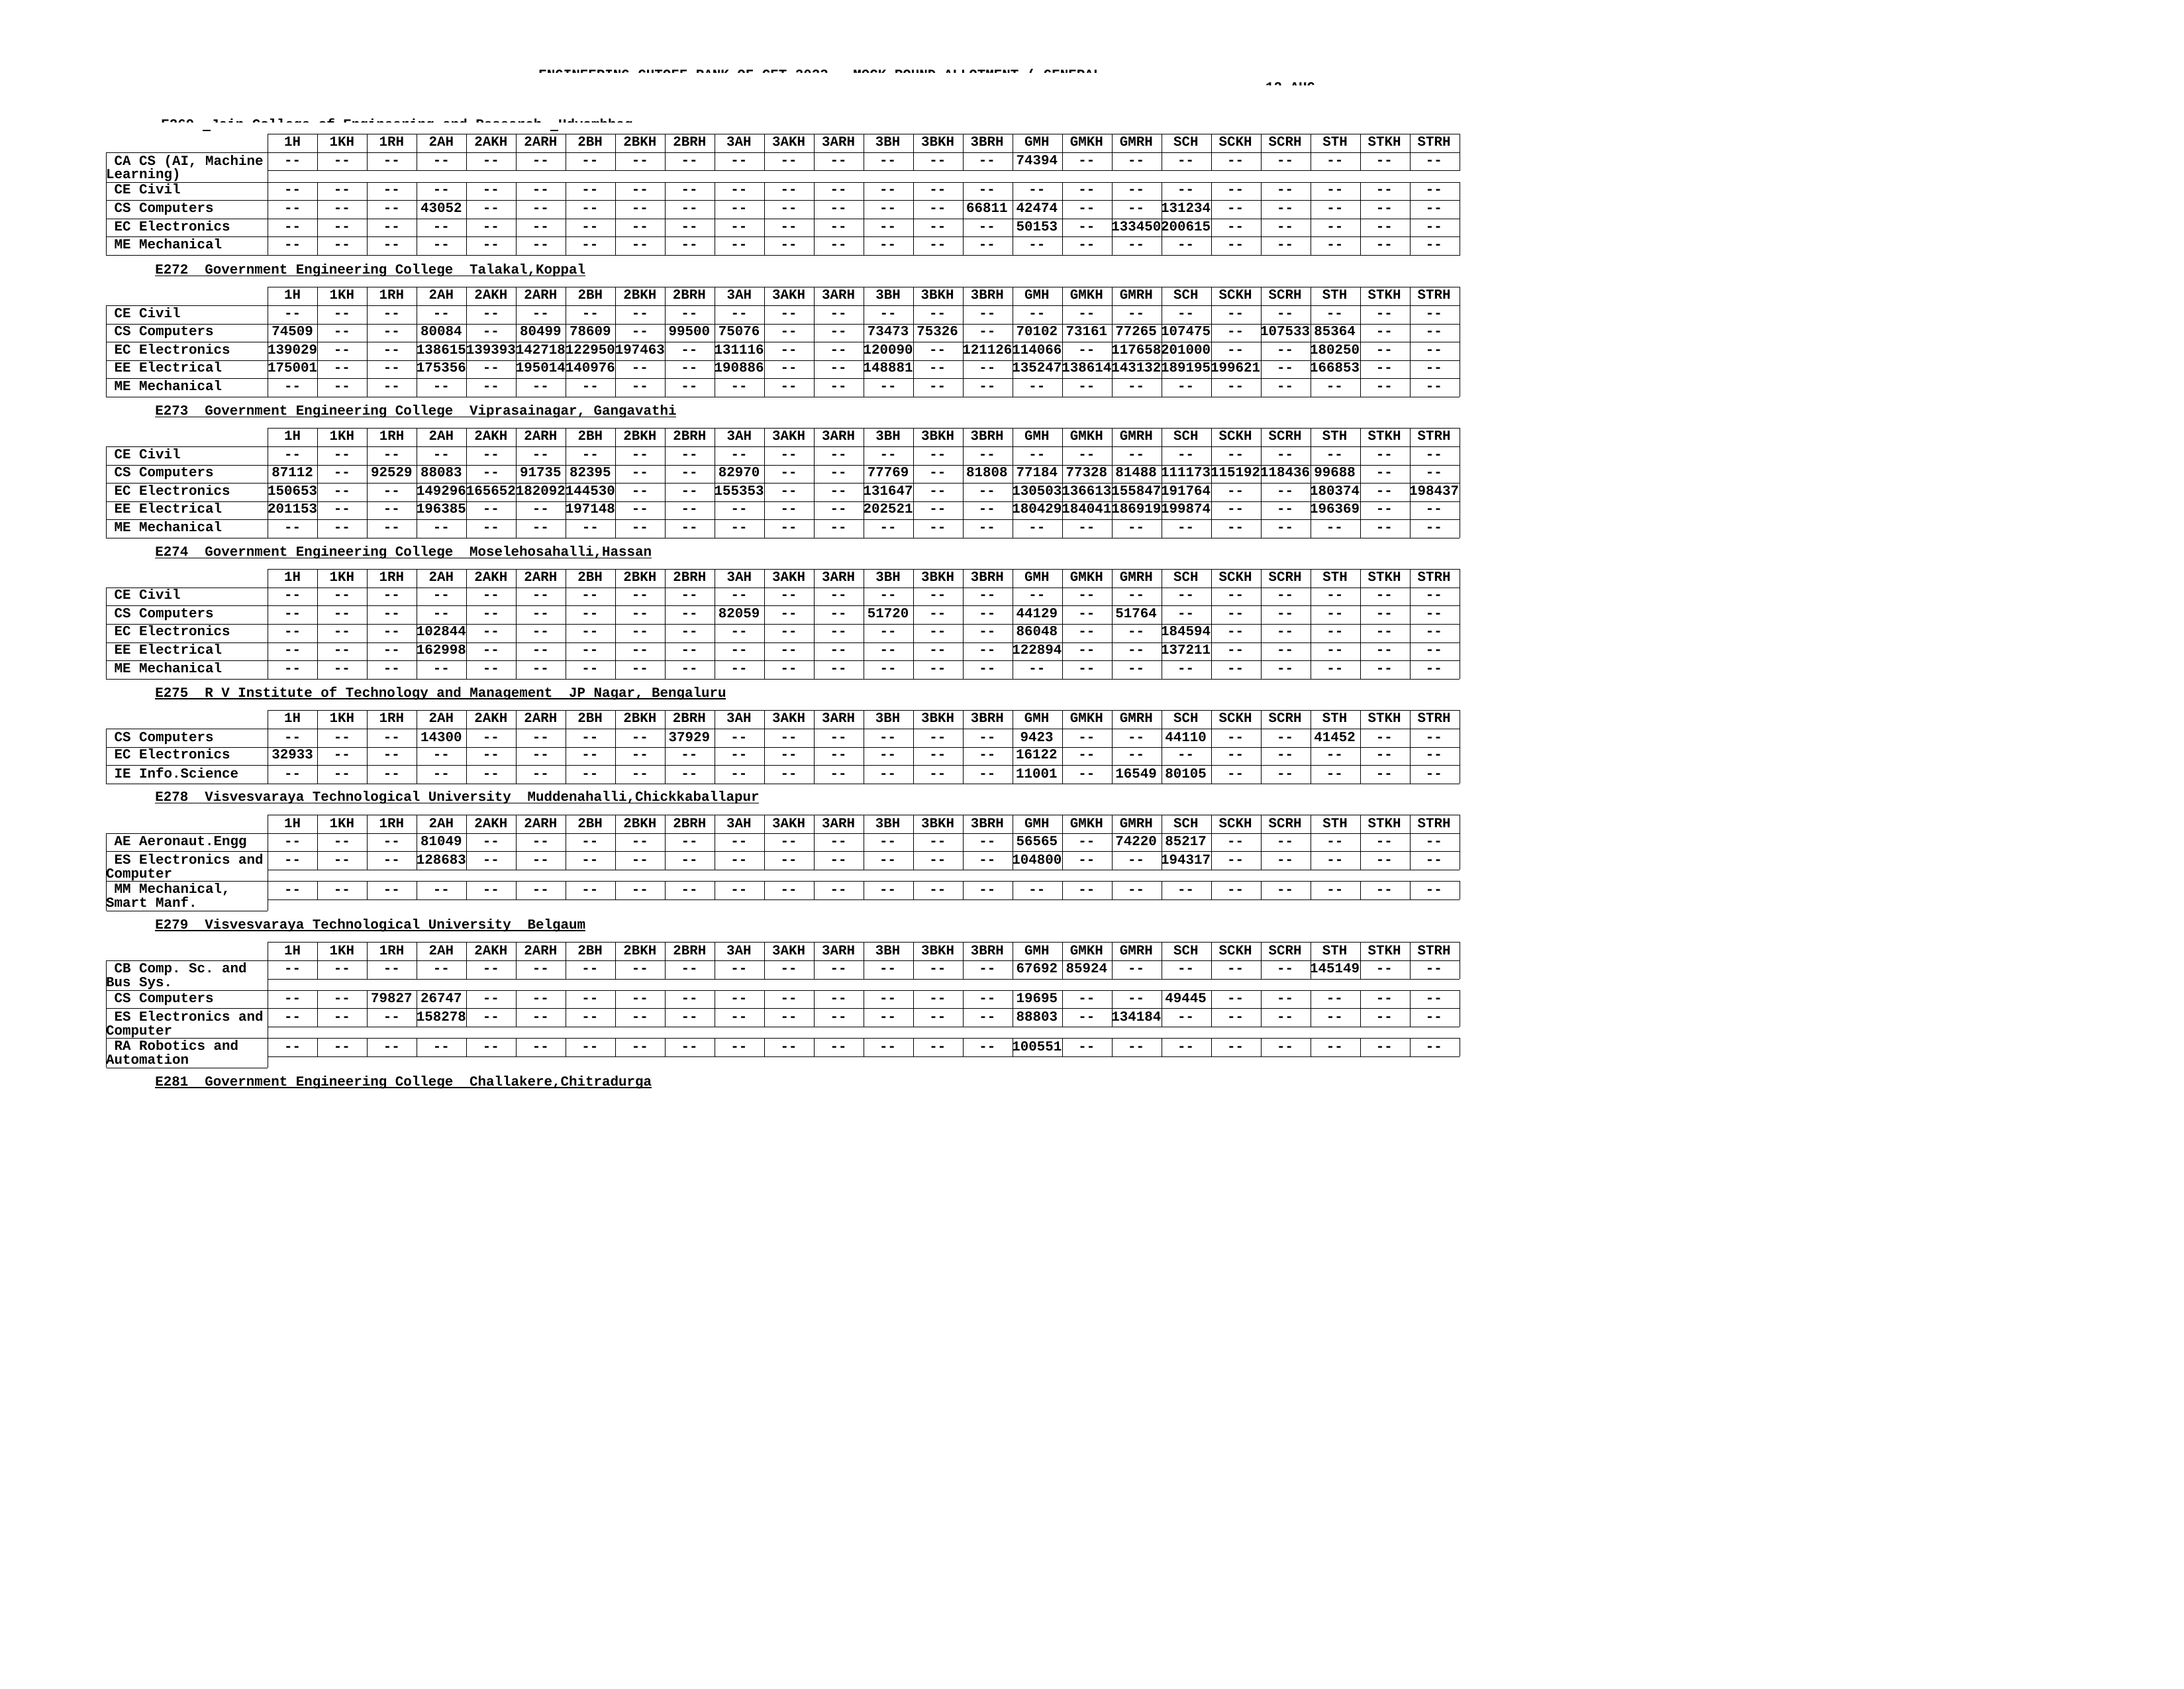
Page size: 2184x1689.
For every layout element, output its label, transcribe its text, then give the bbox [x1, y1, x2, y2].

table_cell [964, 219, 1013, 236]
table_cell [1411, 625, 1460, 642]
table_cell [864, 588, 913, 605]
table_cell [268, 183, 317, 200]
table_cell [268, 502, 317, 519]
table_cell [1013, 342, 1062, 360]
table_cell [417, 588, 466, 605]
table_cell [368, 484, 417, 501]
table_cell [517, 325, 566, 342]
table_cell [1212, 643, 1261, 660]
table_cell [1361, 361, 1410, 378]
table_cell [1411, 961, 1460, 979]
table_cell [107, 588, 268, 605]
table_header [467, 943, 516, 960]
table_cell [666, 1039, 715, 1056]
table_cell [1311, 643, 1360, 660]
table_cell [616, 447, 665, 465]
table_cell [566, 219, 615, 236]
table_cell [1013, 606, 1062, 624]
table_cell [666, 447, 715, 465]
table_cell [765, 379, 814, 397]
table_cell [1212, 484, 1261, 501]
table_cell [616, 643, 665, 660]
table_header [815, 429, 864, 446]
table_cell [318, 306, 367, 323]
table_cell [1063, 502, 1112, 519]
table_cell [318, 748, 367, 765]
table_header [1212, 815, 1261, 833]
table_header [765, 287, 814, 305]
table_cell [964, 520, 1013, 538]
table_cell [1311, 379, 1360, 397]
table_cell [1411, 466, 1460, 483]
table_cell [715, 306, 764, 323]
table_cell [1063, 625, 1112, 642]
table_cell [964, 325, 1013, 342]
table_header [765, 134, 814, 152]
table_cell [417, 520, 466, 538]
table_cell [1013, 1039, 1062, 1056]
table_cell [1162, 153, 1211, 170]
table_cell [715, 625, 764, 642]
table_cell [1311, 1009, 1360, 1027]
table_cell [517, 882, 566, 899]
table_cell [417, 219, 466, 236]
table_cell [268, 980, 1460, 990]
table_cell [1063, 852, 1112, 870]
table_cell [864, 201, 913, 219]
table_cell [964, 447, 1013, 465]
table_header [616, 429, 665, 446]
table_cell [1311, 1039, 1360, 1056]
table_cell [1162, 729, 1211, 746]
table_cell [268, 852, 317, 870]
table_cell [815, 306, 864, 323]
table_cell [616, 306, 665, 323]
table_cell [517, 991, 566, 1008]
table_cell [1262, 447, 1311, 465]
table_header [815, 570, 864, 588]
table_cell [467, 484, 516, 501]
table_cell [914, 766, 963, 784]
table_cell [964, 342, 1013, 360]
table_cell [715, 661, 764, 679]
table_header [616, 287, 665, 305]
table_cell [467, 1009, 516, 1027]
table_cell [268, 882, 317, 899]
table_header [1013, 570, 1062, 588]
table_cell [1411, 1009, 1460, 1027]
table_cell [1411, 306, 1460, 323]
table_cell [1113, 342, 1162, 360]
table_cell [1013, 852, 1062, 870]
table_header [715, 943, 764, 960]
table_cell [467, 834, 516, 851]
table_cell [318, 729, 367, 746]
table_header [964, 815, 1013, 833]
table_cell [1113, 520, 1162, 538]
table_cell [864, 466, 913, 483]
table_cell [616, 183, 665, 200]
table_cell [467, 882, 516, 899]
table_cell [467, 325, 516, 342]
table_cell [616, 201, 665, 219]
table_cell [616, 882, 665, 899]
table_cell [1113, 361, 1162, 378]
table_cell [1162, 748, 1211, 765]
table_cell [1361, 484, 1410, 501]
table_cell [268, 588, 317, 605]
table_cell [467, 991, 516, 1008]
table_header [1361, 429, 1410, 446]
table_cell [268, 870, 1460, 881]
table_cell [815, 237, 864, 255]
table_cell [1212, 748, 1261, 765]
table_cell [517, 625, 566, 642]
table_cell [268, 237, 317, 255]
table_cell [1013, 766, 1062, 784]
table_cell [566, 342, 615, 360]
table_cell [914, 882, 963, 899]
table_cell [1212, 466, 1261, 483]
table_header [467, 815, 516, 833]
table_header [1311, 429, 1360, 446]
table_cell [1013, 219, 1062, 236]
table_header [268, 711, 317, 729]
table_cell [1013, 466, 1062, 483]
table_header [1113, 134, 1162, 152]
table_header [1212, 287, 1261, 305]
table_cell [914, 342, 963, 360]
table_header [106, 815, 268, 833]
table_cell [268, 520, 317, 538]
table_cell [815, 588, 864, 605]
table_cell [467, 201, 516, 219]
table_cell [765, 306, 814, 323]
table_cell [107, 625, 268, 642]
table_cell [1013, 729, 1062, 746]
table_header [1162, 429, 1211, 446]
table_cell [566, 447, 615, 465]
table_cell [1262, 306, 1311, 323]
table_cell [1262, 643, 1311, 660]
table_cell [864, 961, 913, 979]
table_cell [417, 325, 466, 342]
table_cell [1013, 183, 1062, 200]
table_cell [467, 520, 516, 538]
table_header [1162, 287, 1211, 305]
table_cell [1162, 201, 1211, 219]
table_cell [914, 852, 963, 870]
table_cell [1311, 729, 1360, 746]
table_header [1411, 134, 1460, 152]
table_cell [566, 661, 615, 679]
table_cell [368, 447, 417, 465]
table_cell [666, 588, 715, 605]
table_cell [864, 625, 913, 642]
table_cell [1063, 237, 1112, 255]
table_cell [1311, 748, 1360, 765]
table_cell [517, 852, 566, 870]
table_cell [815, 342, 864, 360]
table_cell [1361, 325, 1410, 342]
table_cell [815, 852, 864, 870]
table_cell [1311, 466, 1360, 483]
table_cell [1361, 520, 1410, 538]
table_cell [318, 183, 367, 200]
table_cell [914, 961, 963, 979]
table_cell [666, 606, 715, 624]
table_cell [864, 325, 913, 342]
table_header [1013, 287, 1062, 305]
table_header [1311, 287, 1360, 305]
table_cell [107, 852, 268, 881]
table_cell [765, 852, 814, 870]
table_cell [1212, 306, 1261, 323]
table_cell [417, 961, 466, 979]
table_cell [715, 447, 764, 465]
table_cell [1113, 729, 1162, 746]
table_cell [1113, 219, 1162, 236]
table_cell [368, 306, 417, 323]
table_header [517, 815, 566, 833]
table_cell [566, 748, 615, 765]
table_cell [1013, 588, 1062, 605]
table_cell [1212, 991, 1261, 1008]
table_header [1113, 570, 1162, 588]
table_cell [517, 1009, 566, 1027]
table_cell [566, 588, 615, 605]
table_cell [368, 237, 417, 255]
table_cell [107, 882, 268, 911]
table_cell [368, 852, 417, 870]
text E281 Government Engineering College Challakere,Chitradurga [155, 1074, 1863, 1090]
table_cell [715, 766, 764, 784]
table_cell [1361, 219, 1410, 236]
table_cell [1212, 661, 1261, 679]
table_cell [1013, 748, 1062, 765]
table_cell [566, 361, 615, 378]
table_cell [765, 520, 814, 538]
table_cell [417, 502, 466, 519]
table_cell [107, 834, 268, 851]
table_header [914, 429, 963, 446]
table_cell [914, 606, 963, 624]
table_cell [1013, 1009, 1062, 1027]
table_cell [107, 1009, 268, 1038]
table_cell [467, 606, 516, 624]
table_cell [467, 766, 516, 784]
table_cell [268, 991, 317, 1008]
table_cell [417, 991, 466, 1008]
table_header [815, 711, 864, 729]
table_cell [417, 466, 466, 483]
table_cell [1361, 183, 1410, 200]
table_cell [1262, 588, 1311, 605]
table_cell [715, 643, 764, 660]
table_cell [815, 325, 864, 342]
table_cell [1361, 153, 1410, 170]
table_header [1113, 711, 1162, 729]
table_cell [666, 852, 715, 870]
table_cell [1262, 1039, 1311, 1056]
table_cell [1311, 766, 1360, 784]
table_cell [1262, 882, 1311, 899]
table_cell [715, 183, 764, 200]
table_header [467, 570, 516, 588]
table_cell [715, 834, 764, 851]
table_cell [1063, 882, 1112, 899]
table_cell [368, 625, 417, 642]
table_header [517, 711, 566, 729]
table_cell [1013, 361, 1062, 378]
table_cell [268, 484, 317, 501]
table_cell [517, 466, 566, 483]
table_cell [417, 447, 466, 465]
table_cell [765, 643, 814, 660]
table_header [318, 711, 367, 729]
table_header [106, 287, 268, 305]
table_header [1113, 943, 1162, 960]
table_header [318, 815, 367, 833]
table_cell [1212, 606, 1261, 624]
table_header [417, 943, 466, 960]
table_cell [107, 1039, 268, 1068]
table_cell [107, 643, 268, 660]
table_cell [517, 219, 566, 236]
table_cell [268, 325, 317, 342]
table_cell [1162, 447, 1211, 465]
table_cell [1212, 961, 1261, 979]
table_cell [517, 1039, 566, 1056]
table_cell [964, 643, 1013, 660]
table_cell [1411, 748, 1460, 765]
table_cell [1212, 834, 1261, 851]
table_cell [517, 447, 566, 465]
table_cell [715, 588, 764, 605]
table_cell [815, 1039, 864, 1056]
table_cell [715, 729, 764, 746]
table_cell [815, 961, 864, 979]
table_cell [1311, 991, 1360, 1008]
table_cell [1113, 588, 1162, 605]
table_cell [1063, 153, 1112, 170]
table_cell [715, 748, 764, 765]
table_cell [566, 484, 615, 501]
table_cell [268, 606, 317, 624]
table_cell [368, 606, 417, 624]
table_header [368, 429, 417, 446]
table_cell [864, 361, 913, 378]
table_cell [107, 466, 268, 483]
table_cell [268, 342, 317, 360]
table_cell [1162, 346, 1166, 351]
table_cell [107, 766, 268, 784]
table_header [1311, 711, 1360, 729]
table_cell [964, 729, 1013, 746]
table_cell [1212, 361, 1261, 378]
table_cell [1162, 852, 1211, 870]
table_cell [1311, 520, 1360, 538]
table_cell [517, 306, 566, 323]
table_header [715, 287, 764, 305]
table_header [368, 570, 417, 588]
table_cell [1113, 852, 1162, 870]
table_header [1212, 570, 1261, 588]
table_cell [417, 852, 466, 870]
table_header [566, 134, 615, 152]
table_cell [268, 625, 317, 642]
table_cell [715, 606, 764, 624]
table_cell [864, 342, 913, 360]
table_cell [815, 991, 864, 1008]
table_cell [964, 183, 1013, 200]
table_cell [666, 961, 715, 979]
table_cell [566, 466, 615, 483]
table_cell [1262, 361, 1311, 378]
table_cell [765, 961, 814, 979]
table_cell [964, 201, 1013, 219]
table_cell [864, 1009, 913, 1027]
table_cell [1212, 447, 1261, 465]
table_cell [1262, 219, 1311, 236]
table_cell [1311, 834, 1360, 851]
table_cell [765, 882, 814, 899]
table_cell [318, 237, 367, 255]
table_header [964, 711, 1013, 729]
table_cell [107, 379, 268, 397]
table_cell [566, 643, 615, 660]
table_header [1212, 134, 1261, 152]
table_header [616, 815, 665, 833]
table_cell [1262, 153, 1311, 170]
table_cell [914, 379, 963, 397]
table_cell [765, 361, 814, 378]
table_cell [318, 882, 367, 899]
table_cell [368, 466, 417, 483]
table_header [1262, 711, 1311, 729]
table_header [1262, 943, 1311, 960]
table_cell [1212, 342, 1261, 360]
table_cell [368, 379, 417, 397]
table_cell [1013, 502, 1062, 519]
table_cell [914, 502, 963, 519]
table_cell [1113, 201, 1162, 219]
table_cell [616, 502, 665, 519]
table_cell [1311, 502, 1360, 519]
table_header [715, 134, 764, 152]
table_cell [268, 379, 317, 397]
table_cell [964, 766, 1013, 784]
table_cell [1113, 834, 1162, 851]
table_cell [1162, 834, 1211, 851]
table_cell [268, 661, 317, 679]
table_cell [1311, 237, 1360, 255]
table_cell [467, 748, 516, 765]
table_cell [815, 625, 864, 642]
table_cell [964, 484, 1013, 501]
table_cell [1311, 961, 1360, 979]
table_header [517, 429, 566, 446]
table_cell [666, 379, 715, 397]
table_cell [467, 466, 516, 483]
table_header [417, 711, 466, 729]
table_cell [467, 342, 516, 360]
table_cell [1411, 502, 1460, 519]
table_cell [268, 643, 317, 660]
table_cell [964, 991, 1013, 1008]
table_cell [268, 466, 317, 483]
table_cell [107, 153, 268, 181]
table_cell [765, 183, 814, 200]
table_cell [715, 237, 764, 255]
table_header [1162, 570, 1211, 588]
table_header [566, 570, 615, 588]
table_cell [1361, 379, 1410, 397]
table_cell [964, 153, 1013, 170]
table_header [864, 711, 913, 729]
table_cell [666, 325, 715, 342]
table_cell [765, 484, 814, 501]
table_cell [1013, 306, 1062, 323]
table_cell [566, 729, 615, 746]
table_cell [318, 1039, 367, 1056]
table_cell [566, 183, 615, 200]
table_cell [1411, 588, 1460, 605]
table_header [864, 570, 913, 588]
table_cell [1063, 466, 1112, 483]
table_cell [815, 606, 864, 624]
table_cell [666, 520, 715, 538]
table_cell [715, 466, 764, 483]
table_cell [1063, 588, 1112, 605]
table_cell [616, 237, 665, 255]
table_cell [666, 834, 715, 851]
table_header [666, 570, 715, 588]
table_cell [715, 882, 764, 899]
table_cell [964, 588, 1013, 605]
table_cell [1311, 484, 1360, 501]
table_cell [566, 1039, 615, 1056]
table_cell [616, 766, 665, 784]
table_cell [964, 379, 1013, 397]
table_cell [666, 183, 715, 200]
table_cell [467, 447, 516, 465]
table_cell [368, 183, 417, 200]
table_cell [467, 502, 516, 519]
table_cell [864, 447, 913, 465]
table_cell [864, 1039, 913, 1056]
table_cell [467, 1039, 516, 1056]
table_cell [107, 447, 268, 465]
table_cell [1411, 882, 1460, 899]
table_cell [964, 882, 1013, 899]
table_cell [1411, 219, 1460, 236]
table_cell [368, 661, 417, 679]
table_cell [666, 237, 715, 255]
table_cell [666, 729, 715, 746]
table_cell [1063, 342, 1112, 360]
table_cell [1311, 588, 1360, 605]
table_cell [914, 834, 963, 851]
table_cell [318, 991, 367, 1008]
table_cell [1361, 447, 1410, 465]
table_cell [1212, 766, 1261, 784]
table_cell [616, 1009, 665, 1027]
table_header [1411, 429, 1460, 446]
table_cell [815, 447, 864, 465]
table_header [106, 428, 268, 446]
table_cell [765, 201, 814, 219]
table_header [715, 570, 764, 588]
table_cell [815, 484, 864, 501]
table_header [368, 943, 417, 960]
text E274 Government Engineering College Moselehosahalli,Hassan [155, 544, 1863, 560]
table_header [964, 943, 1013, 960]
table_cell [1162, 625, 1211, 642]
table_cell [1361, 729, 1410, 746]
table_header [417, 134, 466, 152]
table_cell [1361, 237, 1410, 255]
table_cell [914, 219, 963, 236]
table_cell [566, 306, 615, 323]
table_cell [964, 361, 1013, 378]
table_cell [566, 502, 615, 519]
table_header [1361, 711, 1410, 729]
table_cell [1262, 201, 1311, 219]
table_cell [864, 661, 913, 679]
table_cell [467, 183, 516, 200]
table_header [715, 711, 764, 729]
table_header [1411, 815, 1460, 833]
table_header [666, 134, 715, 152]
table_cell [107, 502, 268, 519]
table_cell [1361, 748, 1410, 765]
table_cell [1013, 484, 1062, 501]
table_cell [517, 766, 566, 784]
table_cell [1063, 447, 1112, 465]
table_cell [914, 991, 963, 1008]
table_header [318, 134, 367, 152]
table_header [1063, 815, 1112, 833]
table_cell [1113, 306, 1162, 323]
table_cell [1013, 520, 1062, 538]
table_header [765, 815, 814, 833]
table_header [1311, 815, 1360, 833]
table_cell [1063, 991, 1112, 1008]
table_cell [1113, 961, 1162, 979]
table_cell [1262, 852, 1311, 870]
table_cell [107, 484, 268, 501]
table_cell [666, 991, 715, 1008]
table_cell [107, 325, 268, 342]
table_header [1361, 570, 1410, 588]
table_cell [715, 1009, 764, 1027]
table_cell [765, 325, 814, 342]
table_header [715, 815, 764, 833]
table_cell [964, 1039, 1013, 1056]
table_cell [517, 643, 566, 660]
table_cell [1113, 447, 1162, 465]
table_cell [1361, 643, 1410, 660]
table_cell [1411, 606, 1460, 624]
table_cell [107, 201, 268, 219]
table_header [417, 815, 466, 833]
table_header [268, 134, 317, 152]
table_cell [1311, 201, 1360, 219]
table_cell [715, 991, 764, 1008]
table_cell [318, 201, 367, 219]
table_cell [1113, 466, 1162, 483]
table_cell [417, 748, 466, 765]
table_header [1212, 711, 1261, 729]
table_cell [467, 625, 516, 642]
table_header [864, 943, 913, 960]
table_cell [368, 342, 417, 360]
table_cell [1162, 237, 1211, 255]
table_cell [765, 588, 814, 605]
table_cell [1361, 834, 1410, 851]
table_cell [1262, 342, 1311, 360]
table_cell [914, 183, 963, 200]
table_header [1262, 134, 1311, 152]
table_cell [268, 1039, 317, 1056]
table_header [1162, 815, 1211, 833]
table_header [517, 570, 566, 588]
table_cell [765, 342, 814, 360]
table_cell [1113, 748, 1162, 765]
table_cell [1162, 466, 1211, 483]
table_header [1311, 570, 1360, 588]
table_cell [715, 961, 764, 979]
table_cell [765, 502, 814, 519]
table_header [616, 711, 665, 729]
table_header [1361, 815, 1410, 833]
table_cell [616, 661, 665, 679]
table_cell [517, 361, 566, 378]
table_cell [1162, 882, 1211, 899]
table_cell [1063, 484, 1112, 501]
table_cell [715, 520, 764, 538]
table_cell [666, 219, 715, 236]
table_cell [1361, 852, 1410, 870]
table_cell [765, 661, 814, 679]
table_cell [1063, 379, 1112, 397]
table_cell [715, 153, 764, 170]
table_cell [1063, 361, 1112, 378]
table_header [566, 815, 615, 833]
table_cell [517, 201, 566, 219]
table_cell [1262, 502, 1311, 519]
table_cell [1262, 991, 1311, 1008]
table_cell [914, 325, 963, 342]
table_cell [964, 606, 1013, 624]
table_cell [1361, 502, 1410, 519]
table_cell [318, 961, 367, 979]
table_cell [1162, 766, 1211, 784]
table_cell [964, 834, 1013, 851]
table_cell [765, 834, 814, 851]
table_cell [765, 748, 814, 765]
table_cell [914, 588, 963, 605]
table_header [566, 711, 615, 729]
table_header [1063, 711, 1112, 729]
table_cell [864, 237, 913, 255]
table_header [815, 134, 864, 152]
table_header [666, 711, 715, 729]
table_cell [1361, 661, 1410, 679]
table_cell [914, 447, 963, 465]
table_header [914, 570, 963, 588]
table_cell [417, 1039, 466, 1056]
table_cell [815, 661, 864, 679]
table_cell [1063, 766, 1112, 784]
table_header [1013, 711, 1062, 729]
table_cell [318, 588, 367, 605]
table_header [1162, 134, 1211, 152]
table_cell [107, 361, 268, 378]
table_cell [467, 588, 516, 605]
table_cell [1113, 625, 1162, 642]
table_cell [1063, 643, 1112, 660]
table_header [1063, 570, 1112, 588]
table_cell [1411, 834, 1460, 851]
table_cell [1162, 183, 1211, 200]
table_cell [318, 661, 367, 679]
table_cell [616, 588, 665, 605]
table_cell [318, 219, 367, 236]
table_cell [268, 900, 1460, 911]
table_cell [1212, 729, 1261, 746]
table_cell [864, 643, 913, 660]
text E272 Government Engineering College Talakal,Koppal [155, 262, 1863, 278]
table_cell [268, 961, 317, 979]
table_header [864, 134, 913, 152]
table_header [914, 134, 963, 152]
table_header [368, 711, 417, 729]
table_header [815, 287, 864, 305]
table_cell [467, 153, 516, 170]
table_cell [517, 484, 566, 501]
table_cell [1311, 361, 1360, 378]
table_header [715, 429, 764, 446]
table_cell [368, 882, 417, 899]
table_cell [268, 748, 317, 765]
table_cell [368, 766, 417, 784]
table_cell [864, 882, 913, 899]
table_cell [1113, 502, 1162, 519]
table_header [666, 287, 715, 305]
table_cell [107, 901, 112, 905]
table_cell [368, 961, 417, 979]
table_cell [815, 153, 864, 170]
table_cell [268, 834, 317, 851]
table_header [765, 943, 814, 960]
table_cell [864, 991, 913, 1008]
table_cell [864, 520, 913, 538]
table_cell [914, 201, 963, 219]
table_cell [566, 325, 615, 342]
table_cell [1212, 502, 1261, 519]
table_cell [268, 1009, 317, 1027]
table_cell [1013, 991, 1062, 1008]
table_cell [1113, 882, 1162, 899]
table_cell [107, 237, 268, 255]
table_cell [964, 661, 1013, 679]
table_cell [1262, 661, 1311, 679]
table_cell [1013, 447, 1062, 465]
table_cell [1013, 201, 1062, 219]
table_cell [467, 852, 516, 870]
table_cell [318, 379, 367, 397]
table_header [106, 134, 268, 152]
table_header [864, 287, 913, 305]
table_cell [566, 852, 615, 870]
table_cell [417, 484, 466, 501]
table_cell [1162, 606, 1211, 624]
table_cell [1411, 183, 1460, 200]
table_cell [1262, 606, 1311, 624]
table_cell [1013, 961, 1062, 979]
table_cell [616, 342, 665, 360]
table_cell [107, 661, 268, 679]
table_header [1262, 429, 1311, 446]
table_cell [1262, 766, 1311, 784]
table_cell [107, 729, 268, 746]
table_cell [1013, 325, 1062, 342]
text E273 Government Engineering College Viprasainagar, Gangavathi [155, 403, 1863, 419]
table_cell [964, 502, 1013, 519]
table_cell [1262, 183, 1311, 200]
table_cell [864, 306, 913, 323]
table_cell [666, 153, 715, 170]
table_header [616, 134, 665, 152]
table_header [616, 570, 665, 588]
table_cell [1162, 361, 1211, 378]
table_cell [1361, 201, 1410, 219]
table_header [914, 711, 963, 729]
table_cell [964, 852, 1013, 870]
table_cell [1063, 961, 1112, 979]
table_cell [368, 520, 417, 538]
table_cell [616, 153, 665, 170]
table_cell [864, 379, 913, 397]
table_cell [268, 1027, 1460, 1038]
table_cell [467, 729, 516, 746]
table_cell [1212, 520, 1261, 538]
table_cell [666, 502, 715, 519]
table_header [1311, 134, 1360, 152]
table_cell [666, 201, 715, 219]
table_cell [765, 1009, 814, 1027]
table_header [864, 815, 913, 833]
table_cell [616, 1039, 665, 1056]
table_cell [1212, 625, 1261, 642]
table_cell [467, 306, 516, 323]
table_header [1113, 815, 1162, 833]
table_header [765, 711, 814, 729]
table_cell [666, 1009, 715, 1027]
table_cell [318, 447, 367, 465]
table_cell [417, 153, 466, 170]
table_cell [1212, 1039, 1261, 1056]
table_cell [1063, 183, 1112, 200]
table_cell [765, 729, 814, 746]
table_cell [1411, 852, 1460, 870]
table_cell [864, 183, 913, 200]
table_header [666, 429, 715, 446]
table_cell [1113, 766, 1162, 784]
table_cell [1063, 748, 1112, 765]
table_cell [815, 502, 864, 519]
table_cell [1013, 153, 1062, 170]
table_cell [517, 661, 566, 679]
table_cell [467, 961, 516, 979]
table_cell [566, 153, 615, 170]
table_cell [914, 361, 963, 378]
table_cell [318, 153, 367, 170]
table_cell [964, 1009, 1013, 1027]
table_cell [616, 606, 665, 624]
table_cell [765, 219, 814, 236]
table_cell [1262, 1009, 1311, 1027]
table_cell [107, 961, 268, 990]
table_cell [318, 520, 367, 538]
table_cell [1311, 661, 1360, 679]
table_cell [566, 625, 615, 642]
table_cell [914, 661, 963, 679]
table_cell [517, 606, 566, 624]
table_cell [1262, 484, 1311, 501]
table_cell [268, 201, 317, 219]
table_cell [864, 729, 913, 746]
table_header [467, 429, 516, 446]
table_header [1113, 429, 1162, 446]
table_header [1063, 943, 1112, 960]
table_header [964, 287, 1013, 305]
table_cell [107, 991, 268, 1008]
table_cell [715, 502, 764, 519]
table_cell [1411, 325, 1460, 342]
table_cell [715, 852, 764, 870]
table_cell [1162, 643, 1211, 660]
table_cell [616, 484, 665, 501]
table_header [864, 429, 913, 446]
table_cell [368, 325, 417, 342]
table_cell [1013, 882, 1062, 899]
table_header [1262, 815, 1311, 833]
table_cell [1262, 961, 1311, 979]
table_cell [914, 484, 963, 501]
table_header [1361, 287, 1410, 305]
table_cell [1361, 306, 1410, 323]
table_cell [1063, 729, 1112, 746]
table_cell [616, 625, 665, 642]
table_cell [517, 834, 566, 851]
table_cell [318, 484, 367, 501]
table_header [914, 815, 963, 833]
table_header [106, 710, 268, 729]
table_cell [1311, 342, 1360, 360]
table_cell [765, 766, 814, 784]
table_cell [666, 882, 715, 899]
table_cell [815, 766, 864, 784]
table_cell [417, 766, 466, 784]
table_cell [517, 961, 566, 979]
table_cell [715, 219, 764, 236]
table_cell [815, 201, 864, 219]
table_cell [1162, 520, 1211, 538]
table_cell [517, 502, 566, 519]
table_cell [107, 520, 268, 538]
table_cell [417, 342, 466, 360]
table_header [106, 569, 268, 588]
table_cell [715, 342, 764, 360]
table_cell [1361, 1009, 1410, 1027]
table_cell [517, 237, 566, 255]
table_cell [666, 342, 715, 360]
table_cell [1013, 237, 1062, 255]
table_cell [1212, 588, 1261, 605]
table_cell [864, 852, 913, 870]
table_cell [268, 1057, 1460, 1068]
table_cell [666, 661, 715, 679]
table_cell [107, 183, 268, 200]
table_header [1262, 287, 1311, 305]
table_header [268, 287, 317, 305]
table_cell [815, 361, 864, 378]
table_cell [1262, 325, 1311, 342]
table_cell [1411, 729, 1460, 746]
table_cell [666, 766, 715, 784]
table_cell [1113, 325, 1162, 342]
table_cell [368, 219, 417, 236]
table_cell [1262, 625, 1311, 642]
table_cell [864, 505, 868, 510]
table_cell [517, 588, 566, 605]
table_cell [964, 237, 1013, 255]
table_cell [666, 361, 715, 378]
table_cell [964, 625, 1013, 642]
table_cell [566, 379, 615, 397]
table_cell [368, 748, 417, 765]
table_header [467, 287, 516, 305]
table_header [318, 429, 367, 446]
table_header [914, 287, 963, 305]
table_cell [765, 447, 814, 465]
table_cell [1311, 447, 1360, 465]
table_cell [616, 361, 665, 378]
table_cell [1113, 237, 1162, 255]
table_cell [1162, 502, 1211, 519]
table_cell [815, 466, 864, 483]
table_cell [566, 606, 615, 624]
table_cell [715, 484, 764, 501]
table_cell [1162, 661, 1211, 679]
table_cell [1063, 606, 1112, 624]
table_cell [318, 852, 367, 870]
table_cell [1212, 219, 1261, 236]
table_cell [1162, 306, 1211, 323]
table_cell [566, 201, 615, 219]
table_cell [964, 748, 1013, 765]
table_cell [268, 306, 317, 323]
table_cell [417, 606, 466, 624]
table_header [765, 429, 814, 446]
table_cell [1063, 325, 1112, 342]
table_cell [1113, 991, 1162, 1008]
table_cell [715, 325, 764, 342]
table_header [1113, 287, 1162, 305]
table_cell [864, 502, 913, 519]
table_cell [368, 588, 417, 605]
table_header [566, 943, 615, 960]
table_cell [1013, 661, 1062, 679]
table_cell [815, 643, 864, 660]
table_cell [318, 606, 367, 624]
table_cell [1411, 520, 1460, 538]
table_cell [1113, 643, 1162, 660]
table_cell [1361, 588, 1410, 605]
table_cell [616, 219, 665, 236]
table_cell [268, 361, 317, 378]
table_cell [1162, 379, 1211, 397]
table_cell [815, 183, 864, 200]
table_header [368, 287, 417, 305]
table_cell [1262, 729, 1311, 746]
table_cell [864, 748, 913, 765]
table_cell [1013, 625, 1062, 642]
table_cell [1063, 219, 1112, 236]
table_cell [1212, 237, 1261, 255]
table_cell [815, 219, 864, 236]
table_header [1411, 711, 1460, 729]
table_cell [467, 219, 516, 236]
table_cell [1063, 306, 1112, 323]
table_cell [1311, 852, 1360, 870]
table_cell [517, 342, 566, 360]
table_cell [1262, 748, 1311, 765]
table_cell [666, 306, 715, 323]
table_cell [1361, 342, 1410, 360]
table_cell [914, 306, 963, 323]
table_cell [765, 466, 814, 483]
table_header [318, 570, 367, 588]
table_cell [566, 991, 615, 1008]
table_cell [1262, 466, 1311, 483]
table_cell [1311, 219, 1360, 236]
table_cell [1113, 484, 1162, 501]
text E278 Visvesvaraya Technological University Muddenahalli,Chickkaballapur [155, 790, 1863, 805]
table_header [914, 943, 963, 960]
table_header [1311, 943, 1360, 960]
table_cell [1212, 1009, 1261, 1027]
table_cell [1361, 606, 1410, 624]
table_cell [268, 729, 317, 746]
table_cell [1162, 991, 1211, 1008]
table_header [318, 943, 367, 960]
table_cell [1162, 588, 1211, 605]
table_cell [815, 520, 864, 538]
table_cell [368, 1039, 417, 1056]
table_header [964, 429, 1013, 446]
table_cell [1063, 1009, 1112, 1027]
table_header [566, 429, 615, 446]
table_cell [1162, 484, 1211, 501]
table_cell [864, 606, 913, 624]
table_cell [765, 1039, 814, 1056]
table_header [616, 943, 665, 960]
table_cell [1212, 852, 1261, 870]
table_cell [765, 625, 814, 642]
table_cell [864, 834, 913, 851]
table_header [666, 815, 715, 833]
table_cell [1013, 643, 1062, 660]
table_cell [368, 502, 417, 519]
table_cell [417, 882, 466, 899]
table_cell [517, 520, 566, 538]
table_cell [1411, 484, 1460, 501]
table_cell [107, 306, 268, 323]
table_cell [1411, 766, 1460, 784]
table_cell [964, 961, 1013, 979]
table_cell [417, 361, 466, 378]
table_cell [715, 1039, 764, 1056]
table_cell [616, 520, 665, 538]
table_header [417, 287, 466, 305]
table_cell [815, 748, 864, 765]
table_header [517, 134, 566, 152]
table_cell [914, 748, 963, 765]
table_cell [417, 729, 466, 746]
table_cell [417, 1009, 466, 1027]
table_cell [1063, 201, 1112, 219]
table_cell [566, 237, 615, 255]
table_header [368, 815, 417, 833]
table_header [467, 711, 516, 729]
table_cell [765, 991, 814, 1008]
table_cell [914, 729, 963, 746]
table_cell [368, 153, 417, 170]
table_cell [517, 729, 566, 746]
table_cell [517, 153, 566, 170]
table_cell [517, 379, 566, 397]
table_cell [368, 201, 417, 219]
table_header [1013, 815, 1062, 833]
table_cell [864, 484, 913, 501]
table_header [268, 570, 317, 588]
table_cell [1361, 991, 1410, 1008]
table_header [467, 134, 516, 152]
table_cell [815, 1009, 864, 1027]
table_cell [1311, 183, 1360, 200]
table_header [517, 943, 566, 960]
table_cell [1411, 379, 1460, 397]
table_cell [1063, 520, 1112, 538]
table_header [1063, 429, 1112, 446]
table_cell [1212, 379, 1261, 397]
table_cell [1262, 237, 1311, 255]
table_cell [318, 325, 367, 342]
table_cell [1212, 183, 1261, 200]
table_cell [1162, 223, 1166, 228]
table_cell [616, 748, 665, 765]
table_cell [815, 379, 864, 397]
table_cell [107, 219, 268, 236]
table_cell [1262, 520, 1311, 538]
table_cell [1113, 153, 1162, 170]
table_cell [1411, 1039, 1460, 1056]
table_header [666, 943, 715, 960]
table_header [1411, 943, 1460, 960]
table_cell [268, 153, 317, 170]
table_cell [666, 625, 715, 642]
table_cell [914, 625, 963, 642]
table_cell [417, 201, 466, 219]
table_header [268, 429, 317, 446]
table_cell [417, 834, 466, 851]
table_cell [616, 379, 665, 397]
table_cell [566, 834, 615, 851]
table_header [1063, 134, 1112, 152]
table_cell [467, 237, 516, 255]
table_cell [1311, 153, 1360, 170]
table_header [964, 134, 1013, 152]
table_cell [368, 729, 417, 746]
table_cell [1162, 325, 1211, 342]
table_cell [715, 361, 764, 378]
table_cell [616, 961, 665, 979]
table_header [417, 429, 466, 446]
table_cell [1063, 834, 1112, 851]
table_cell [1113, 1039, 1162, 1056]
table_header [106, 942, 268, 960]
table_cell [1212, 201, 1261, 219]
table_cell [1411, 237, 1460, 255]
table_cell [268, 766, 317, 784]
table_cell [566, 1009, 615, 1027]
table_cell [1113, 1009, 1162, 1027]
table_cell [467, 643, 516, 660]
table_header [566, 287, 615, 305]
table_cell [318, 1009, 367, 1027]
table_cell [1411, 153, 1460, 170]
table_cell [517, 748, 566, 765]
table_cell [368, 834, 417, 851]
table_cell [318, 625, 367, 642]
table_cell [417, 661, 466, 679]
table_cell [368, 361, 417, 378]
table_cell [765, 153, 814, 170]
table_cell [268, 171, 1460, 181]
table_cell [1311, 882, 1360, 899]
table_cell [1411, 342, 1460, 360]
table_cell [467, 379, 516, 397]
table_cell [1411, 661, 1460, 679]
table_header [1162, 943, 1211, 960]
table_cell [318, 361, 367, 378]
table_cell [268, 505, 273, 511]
text E279 Visvesvaraya Technological University Belgaum [155, 917, 1863, 933]
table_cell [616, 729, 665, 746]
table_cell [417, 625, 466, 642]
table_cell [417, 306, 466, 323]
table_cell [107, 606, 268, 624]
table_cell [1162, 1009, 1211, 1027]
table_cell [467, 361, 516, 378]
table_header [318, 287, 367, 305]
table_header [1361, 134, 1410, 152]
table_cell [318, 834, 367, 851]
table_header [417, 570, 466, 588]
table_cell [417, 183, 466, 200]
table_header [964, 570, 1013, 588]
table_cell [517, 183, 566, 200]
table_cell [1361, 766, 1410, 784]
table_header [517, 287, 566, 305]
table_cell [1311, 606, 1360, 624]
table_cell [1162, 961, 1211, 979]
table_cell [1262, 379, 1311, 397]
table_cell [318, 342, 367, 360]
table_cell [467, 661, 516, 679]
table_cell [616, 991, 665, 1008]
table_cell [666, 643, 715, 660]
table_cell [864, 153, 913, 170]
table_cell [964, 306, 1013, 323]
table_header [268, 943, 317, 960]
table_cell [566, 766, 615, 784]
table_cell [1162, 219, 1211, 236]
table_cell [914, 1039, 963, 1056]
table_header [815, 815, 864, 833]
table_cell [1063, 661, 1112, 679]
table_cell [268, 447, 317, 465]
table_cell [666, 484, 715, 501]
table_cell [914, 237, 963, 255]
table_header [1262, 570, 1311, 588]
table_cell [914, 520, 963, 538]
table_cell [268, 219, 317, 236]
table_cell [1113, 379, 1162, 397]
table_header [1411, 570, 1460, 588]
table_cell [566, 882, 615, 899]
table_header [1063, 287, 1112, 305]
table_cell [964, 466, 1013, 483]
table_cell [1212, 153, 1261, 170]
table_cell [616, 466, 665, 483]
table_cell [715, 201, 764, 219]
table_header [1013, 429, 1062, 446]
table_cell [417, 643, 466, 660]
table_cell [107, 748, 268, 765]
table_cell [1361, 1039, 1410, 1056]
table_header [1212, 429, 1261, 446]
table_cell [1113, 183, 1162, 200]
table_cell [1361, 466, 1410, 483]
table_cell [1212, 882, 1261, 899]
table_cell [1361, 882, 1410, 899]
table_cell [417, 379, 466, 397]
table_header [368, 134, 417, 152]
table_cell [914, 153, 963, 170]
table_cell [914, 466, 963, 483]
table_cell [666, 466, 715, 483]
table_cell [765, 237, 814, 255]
text E275 R V Institute of Technology and Management JP Nagar, Bengaluru [155, 686, 1863, 701]
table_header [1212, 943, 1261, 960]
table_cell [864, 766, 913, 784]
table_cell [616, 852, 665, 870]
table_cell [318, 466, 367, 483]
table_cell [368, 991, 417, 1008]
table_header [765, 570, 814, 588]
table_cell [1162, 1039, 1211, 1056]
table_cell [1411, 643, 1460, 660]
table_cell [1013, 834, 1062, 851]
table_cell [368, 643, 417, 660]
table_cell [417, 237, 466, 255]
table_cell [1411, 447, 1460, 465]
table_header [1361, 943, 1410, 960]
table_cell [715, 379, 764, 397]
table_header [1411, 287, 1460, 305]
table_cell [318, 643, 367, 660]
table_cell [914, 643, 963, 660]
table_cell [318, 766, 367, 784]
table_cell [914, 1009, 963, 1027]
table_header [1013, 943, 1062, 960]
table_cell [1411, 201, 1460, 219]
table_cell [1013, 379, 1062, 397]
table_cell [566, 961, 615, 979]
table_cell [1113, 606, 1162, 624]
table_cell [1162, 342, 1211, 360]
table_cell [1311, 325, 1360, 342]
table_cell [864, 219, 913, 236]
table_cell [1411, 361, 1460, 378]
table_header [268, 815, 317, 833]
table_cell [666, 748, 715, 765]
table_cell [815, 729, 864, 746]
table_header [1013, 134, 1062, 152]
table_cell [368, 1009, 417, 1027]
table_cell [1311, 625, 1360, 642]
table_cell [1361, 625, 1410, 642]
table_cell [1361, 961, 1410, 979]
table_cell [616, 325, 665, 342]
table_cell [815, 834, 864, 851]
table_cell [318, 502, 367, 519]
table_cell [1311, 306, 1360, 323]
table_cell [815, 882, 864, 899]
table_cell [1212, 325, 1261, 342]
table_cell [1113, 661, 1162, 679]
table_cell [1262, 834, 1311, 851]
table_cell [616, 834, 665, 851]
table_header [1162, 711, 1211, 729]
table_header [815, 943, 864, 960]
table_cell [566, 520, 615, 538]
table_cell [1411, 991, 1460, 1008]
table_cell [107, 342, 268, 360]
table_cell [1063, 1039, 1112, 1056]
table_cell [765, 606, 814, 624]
